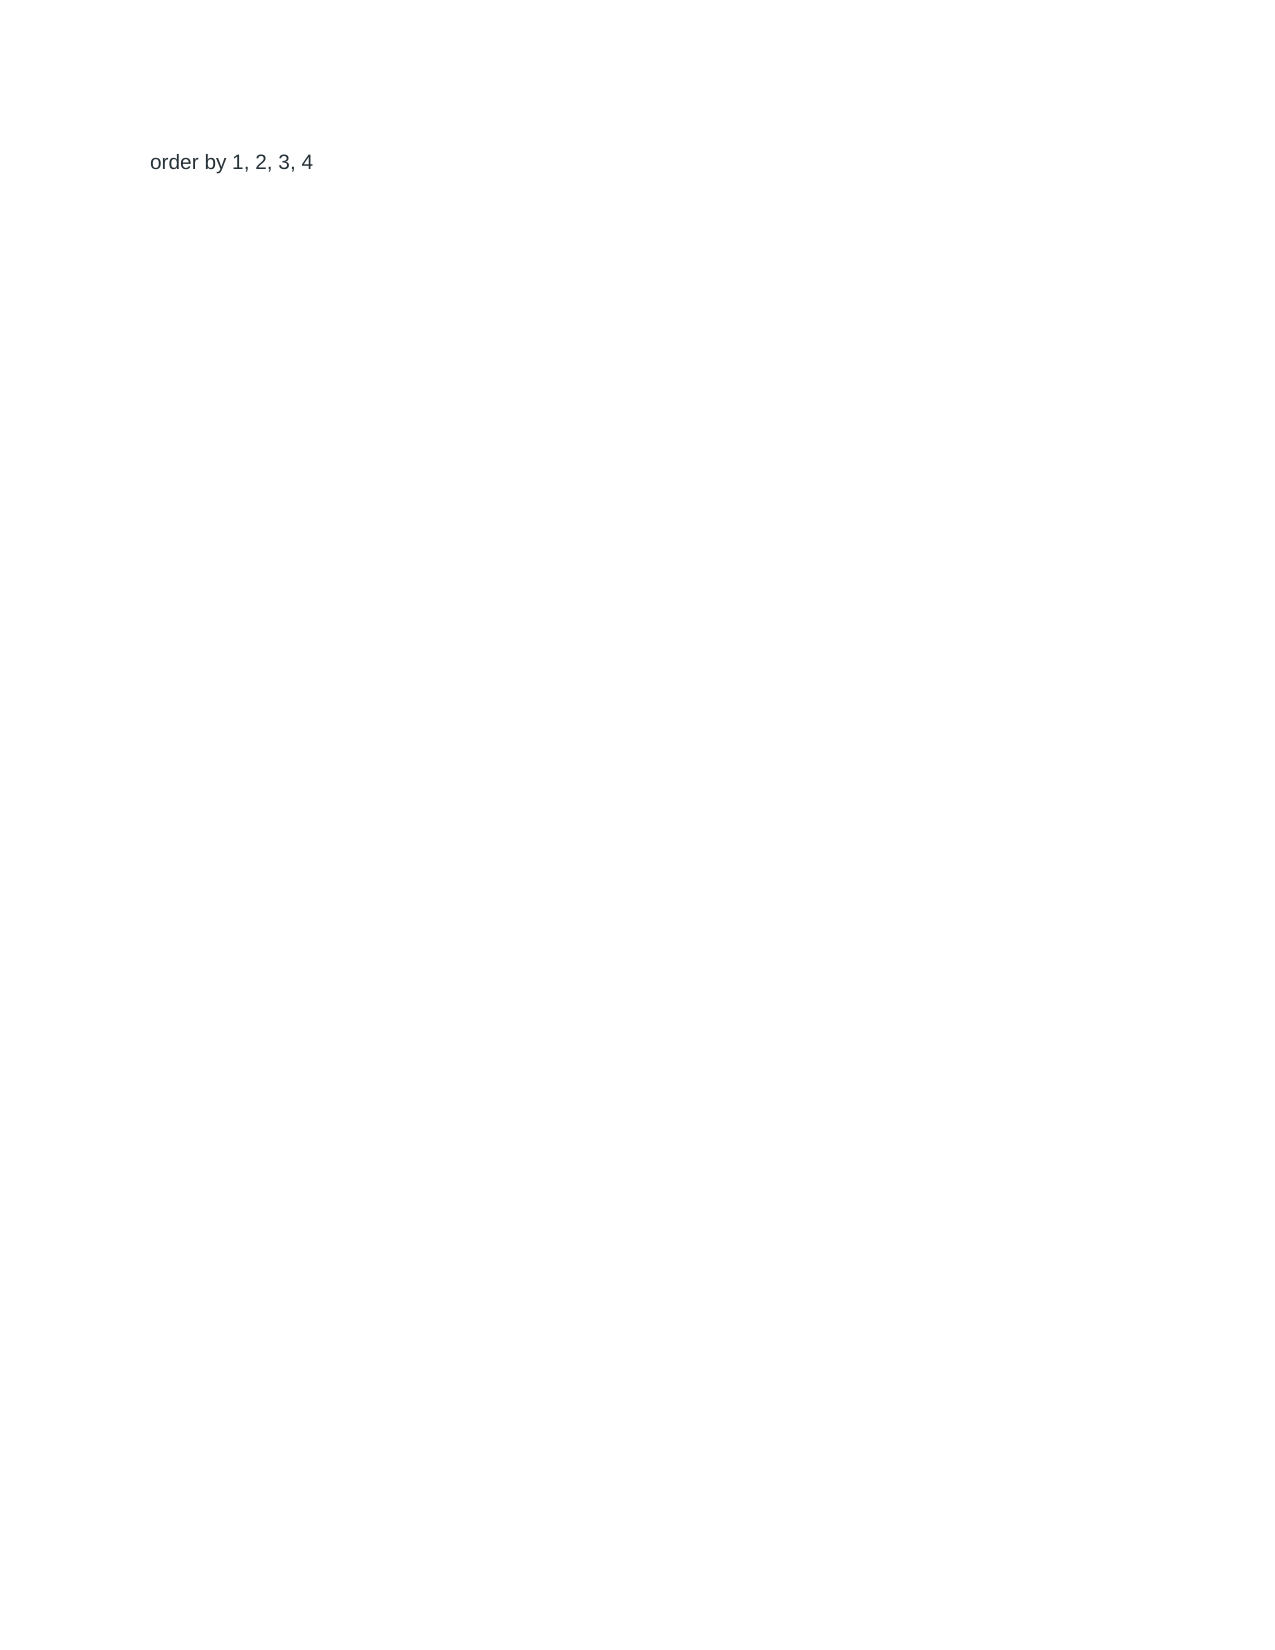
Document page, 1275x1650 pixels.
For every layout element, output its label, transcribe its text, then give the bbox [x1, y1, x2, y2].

text order by 1, 2, 3, 4 [150, 150, 1125, 174]
